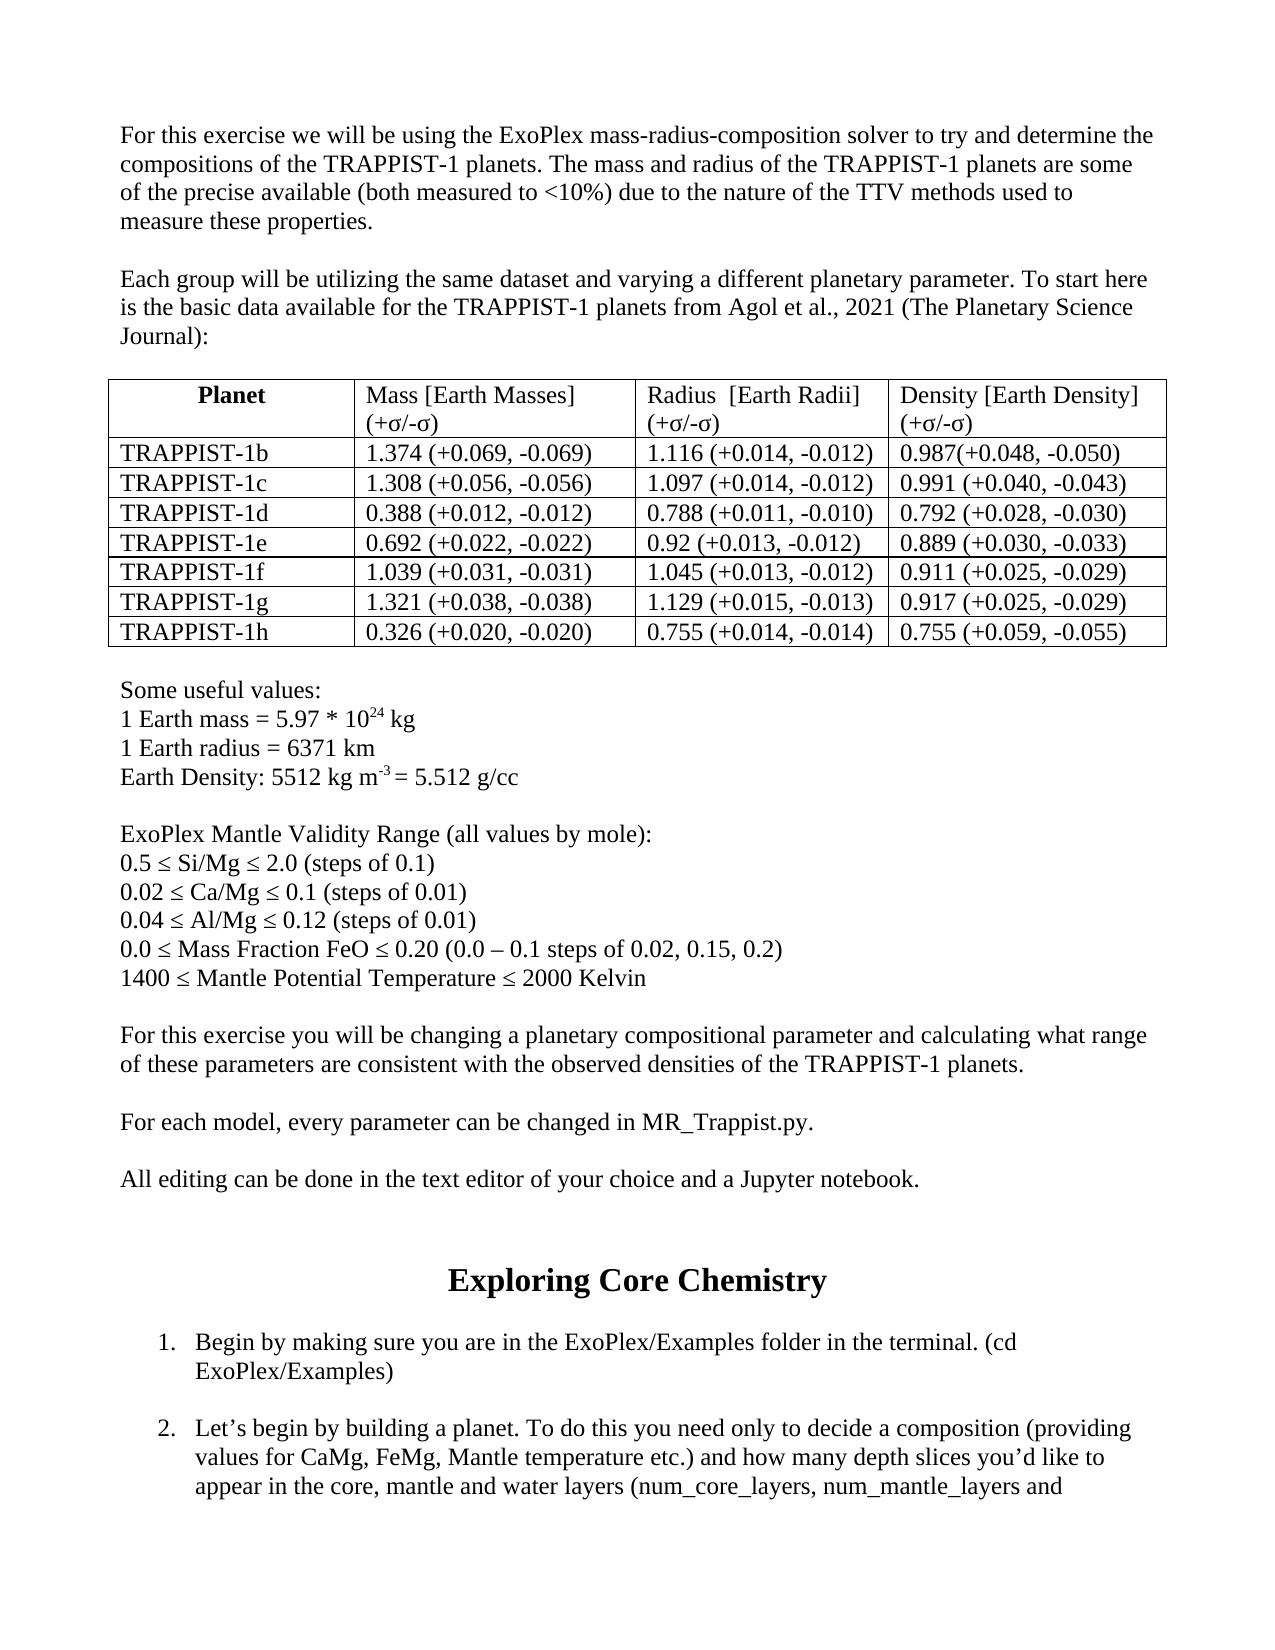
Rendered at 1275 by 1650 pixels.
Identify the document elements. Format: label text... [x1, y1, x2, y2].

table_cell 1.308 (+0.056, -0.056) [355, 468, 635, 497]
table_cell 0.911 (+0.025, -0.029) [889, 558, 1166, 586]
table_cell TRAPPIST-1f [109, 558, 354, 586]
text 1 Earth radius = 6371 km [120, 733, 1155, 762]
table_header Mass [Earth Masses] (+σ/-σ) [355, 380, 635, 437]
table_cell 0.788 (+0.011, -0.010) [636, 498, 888, 527]
table_cell TRAPPIST-1c [109, 468, 354, 497]
list Begin by making sure you are in the ExoPlex/Examples folder in the terminal. (cd ExoPlex/Examples) [157, 1327, 1155, 1385]
text 0.0 ≤ Mass Fraction FeO ≤ 0.20 (0.0 – 0.1 steps of 0.02, 0.15, 0.2) [120, 934, 1155, 963]
text 1400 ≤ Mantle Potential Temperature ≤ 2000 Kelvin [120, 963, 1155, 992]
text For this exercise you will be changing a planetary compositional parameter and calculating what range of these parameters are consistent with the observed densities of the TRAPPIST-1 planets. [120, 1021, 1155, 1078]
table_cell TRAPPIST-1d [109, 498, 354, 527]
table_cell 1.045 (+0.013, -0.012) [636, 558, 888, 586]
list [157, 1413, 1155, 1500]
table_cell 0.889 (+0.030, -0.033) [889, 528, 1166, 556]
table_cell 1.321 (+0.038, -0.038) [355, 587, 635, 616]
table_cell TRAPPIST-1b [109, 438, 354, 467]
text All editing can be done in the text editor of your choice and a Jupyter notebook. [120, 1164, 1155, 1193]
table_cell 0.987(+0.048, -0.050) [889, 438, 1166, 467]
table_cell 0.755 (+0.059, -0.055) [889, 617, 1166, 646]
table_cell 1.116 (+0.014, -0.012) [636, 438, 888, 467]
table_cell 0.92 (+0.013, -0.012) [636, 528, 888, 556]
text 0.04 ≤ Al/Mg ≤ 0.12 (steps of 0.01) [120, 906, 1155, 934]
text Earth Density: 5512 kg m-3 = 5.512 g/cc [120, 762, 1155, 791]
table_cell 0.692 (+0.022, -0.022) [355, 528, 635, 556]
text Some useful values: [120, 676, 1155, 704]
text Exploring Core Chemistry [120, 1260, 1155, 1298]
table_cell 0.792 (+0.028, -0.030) [889, 498, 1166, 527]
text 0.5 ≤ Si/Mg ≤ 2.0 (steps of 0.1) [120, 848, 1155, 877]
table_header Density [Earth Density] (+σ/-σ) [889, 380, 1166, 437]
table_header Planet [109, 380, 354, 437]
table_cell TRAPPIST-1g [109, 587, 354, 616]
table_cell 0.326 (+0.020, -0.020) [355, 617, 635, 646]
text 1 Earth mass = 5.97 * 1024 kg [120, 704, 1155, 733]
table_cell 1.129 (+0.015, -0.013) [636, 587, 888, 616]
table_cell 1.039 (+0.031, -0.031) [355, 558, 635, 586]
table_cell 1.374 (+0.069, -0.069) [355, 438, 635, 467]
text 0.02 ≤ Ca/Mg ≤ 0.1 (steps of 0.01) [120, 877, 1155, 906]
table_cell 0.755 (+0.014, -0.014) [636, 617, 888, 646]
text For this exercise we will be using the ExoPlex mass-radius-composition solver to try and determine the compositions of the TRAPPIST-1 planets. The mass and radius of the TRAPPIST-1 planets are some of the precise available (both measured to <10%) due to the nature of the TTV methods used to measure these properties. [120, 120, 1155, 235]
table_header Radius [Earth Radii] (+σ/-σ) [636, 380, 888, 437]
table_cell TRAPPIST-1e [109, 528, 354, 556]
table_cell TRAPPIST-1h [109, 617, 354, 646]
table_cell 0.991 (+0.040, -0.043) [889, 468, 1166, 497]
text Each group will be utilizing the same dataset and varying a different planetary parameter. To start here is the basic data available for the TRAPPIST-1 planets from Agol et al., 2021 (The Planetary Science Journal): [120, 264, 1155, 350]
table_cell 0.917 (+0.025, -0.029) [889, 587, 1166, 616]
table_cell 0.388 (+0.012, -0.012) [355, 498, 635, 527]
text ExoPlex Mantle Validity Range (all values by mole): [120, 819, 1155, 848]
text For each model, every parameter can be changed in MR_Trappist.py. [120, 1107, 1155, 1136]
table_cell 1.097 (+0.014, -0.012) [636, 468, 888, 497]
